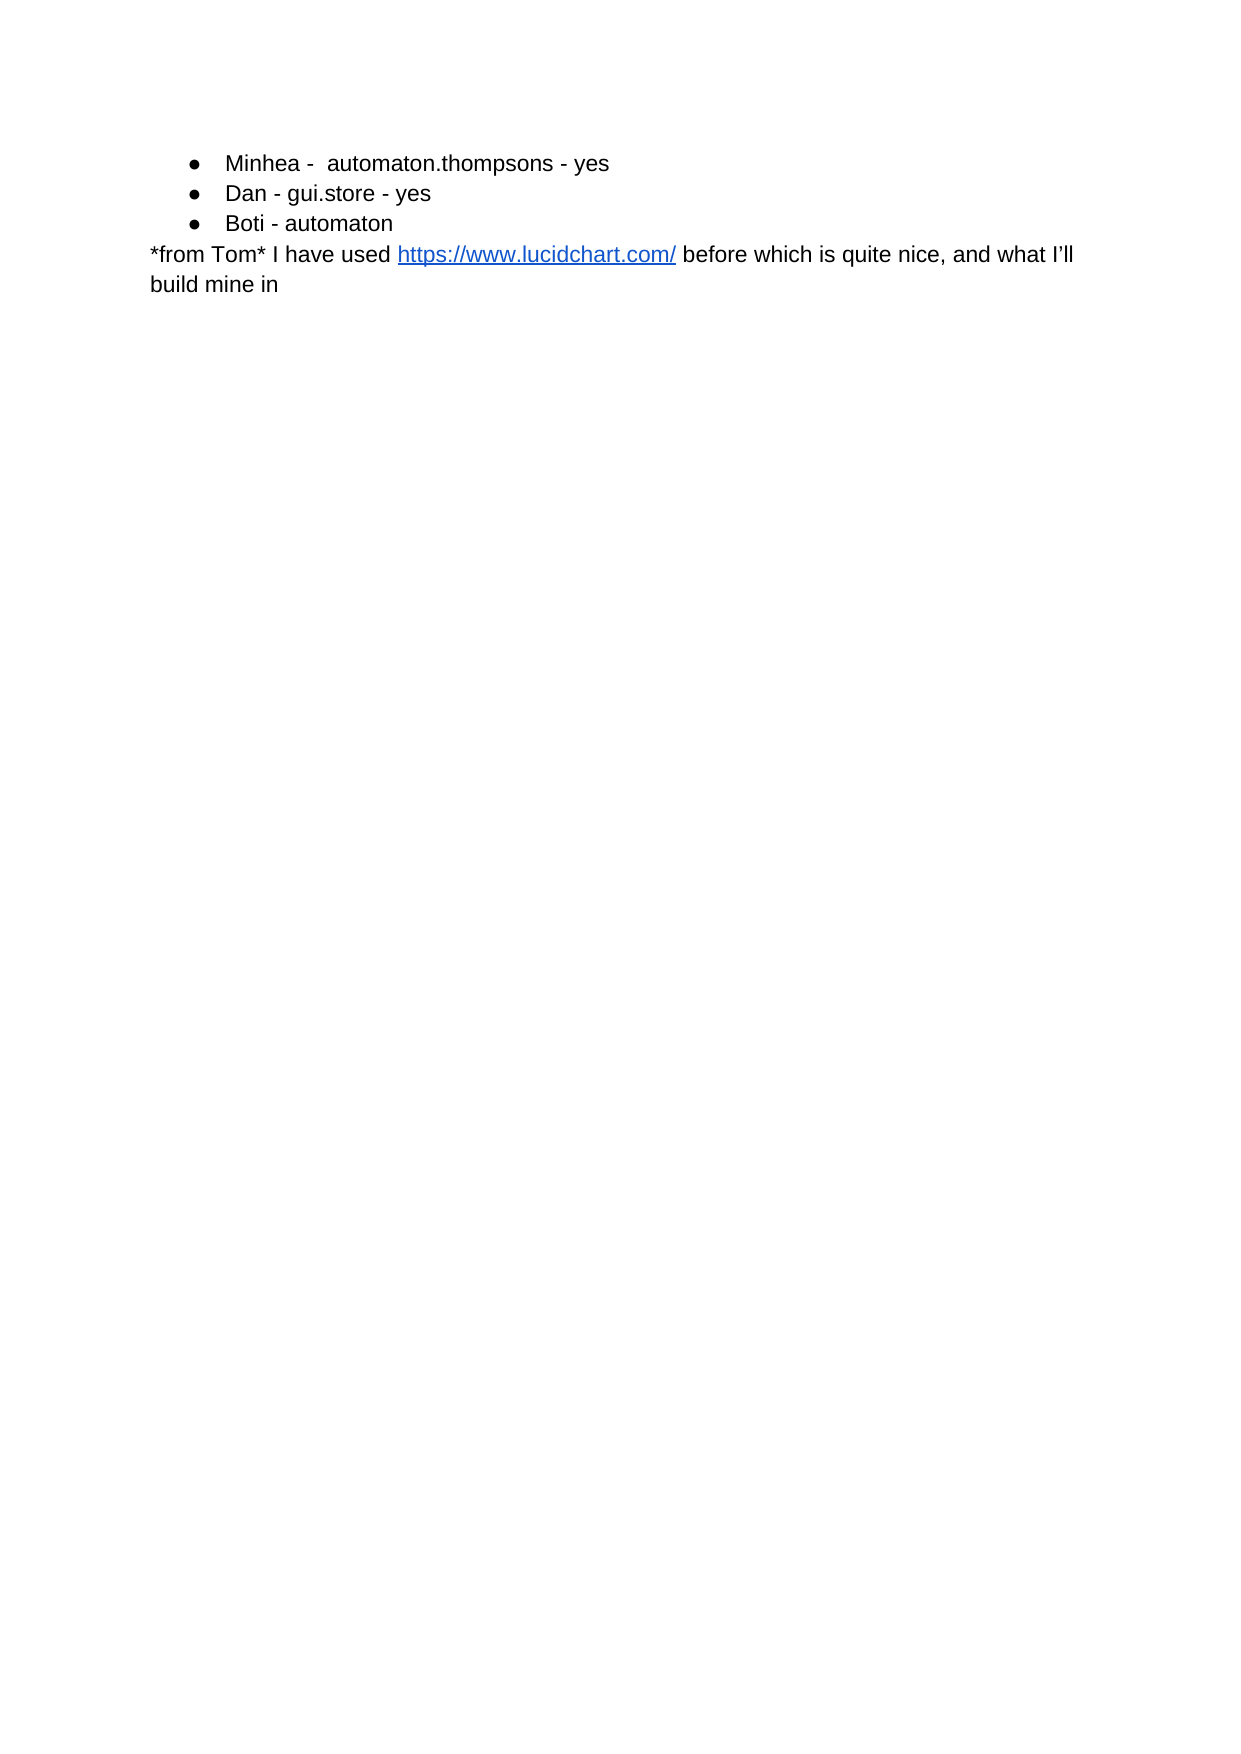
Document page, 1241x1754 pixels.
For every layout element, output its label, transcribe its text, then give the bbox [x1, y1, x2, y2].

list Minhea - automaton.thompsons - yes [187, 150, 1090, 176]
list Dan - gui.store - yes [187, 180, 1090, 207]
list Boti - automaton [187, 210, 1090, 237]
text *from Tom* I have used https://www.lucidchart.com/ before which is quite nice, and what I’ll build mine in [150, 241, 1090, 297]
